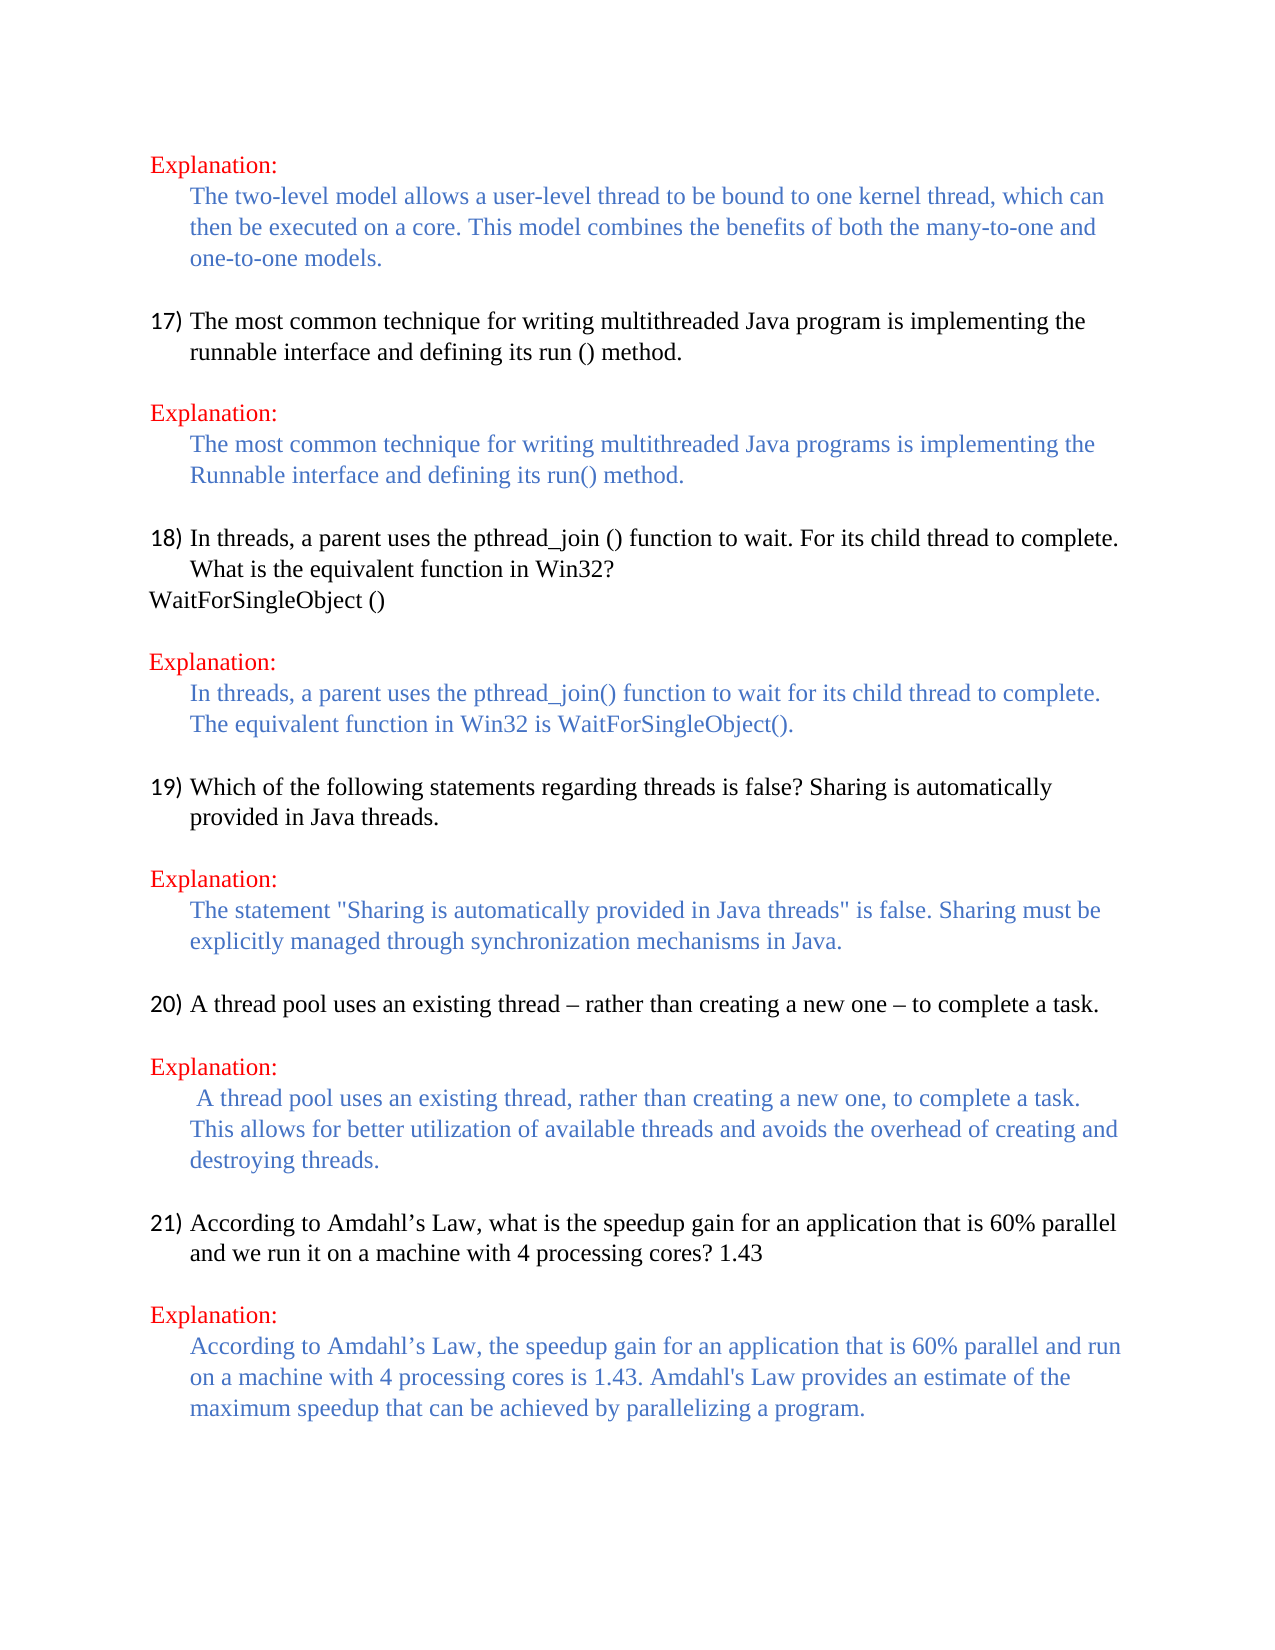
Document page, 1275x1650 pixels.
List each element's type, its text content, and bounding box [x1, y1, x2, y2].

list In threads, a parent uses the pthread_join () function to wait. For its child thread to complete. What is the equivalent function in Win32? [150, 523, 1125, 583]
text The statement "Sharing is automatically provided in Java threads" is false. Sharing must be explicitly managed through synchronization mechanisms in Java. [189, 895, 1125, 955]
text Explanation: [150, 150, 1125, 179]
list Which of the following statements regarding threads is false? Sharing is automatically provided in Java threads. [150, 771, 1125, 831]
text Explanation: [150, 398, 1125, 427]
list The most common technique for writing multithreaded Java program is implementing the runnable interface and defining its run () method. [150, 305, 1125, 365]
text In threads, a parent uses the pthread_join() function to wait for its child thread to complete. The equivalent function in Win32 is WaitForSingleObject(). [189, 678, 1125, 737]
text According to Amdahl’s Law, the speedup gain for an application that is 60% parallel and run on a machine with 4 processing cores is 1.43. Amdahl's Law provides an estimate of the maximum speedup that can be achieved by parallelizing a program. [189, 1331, 1125, 1422]
text Explanation: [148, 647, 1125, 676]
text Explanation: [150, 1300, 1125, 1329]
text WaitForSingleObject () [148, 585, 1125, 614]
text Explanation: [150, 1052, 1125, 1081]
text Explanation: [150, 864, 1125, 893]
text The two-level model allows a user-level thread to be bound to one kernel thread, which can then be executed on a core. This model combines the benefits of both the many-to-one and one-to-one models. [189, 181, 1125, 272]
list A thread pool uses an existing thread – rather than creating a new one – to complete a task. [150, 988, 1125, 1019]
list According to Amdahl’s Law, what is the speedup gain for an application that is 60% parallel and we run it on a machine with 4 processing cores? 1.43 [150, 1207, 1125, 1267]
text The most common technique for writing multithreaded Java programs is implementing the Runnable interface and defining its run() method. [189, 429, 1125, 489]
text A thread pool uses an existing thread, rather than creating a new one, to complete a task. This allows for better utilization of available threads and avoids the overhead of creating and destroying threads. [189, 1083, 1125, 1173]
